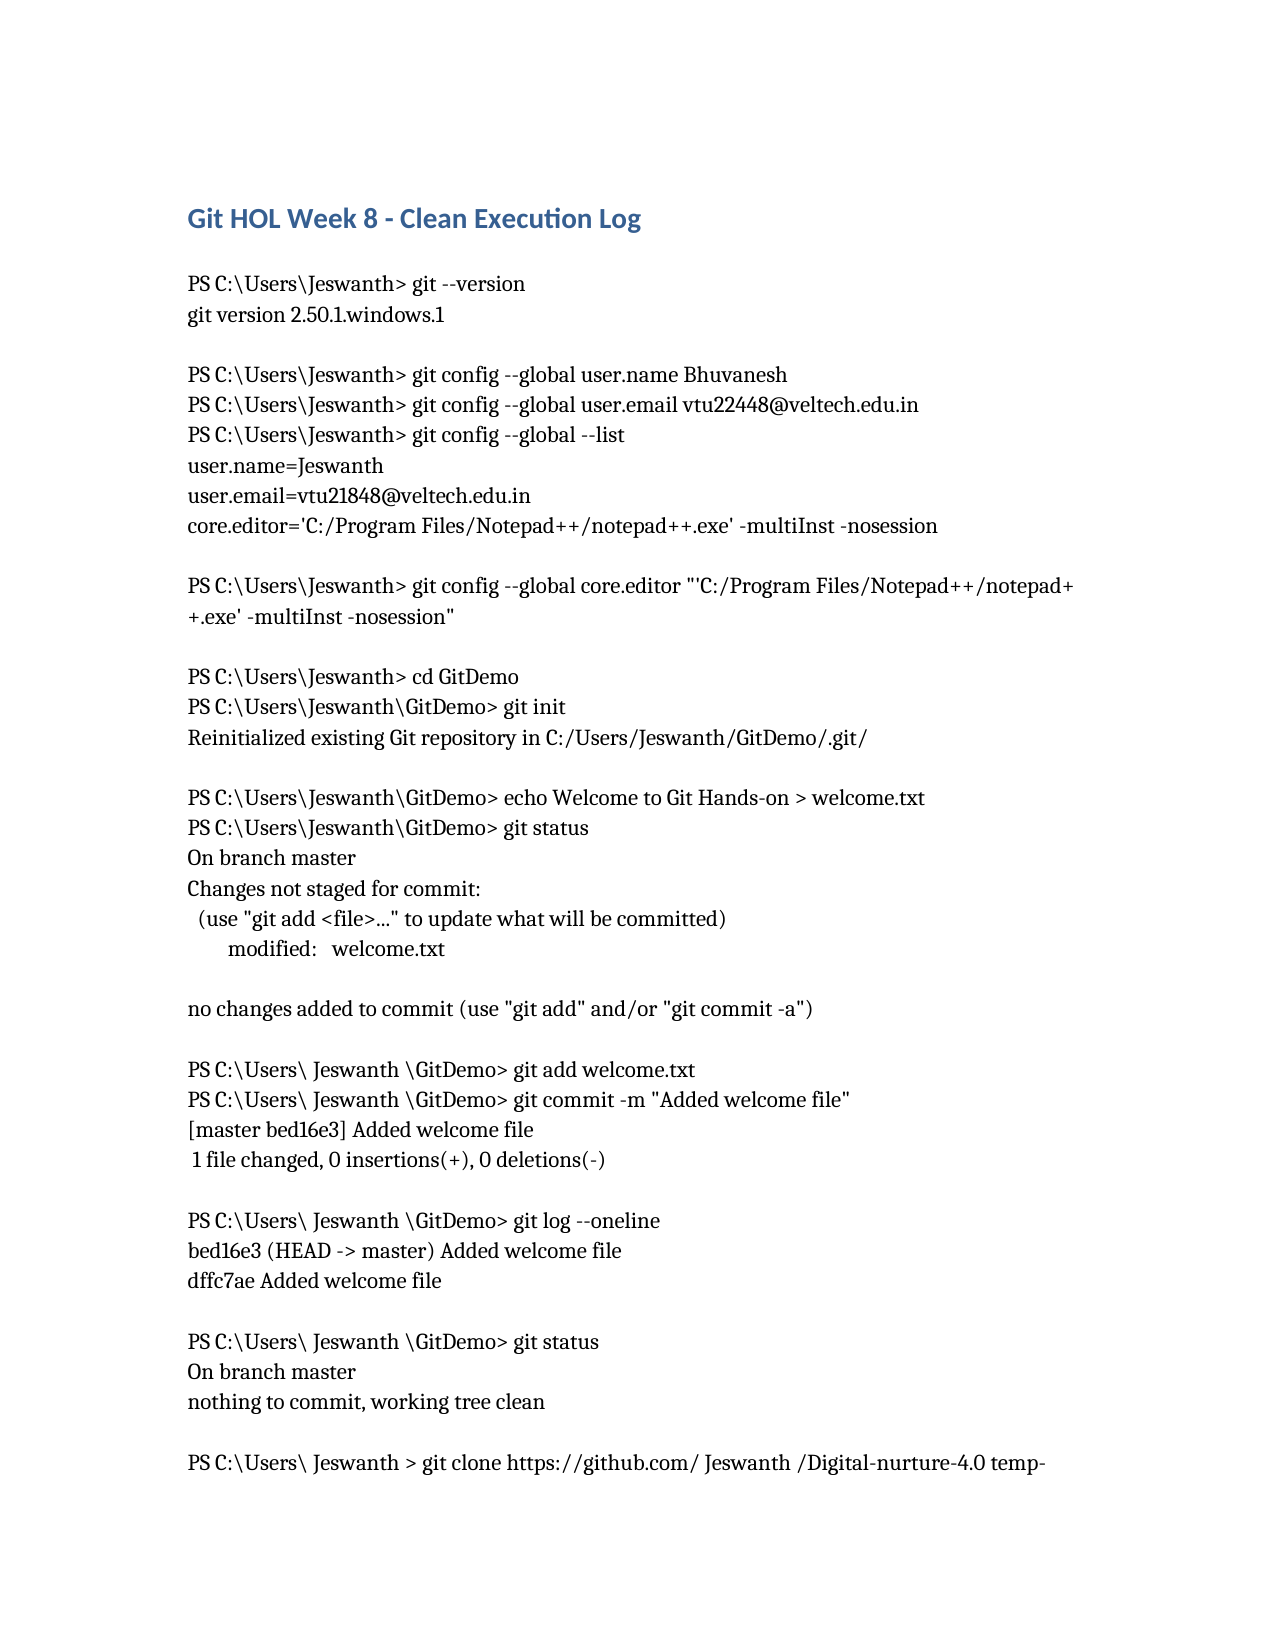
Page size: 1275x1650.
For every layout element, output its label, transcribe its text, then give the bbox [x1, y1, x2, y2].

subtitle Git HOL Week 8 - Clean Execution Log [187, 200, 1087, 236]
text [187, 241, 1087, 1476]
